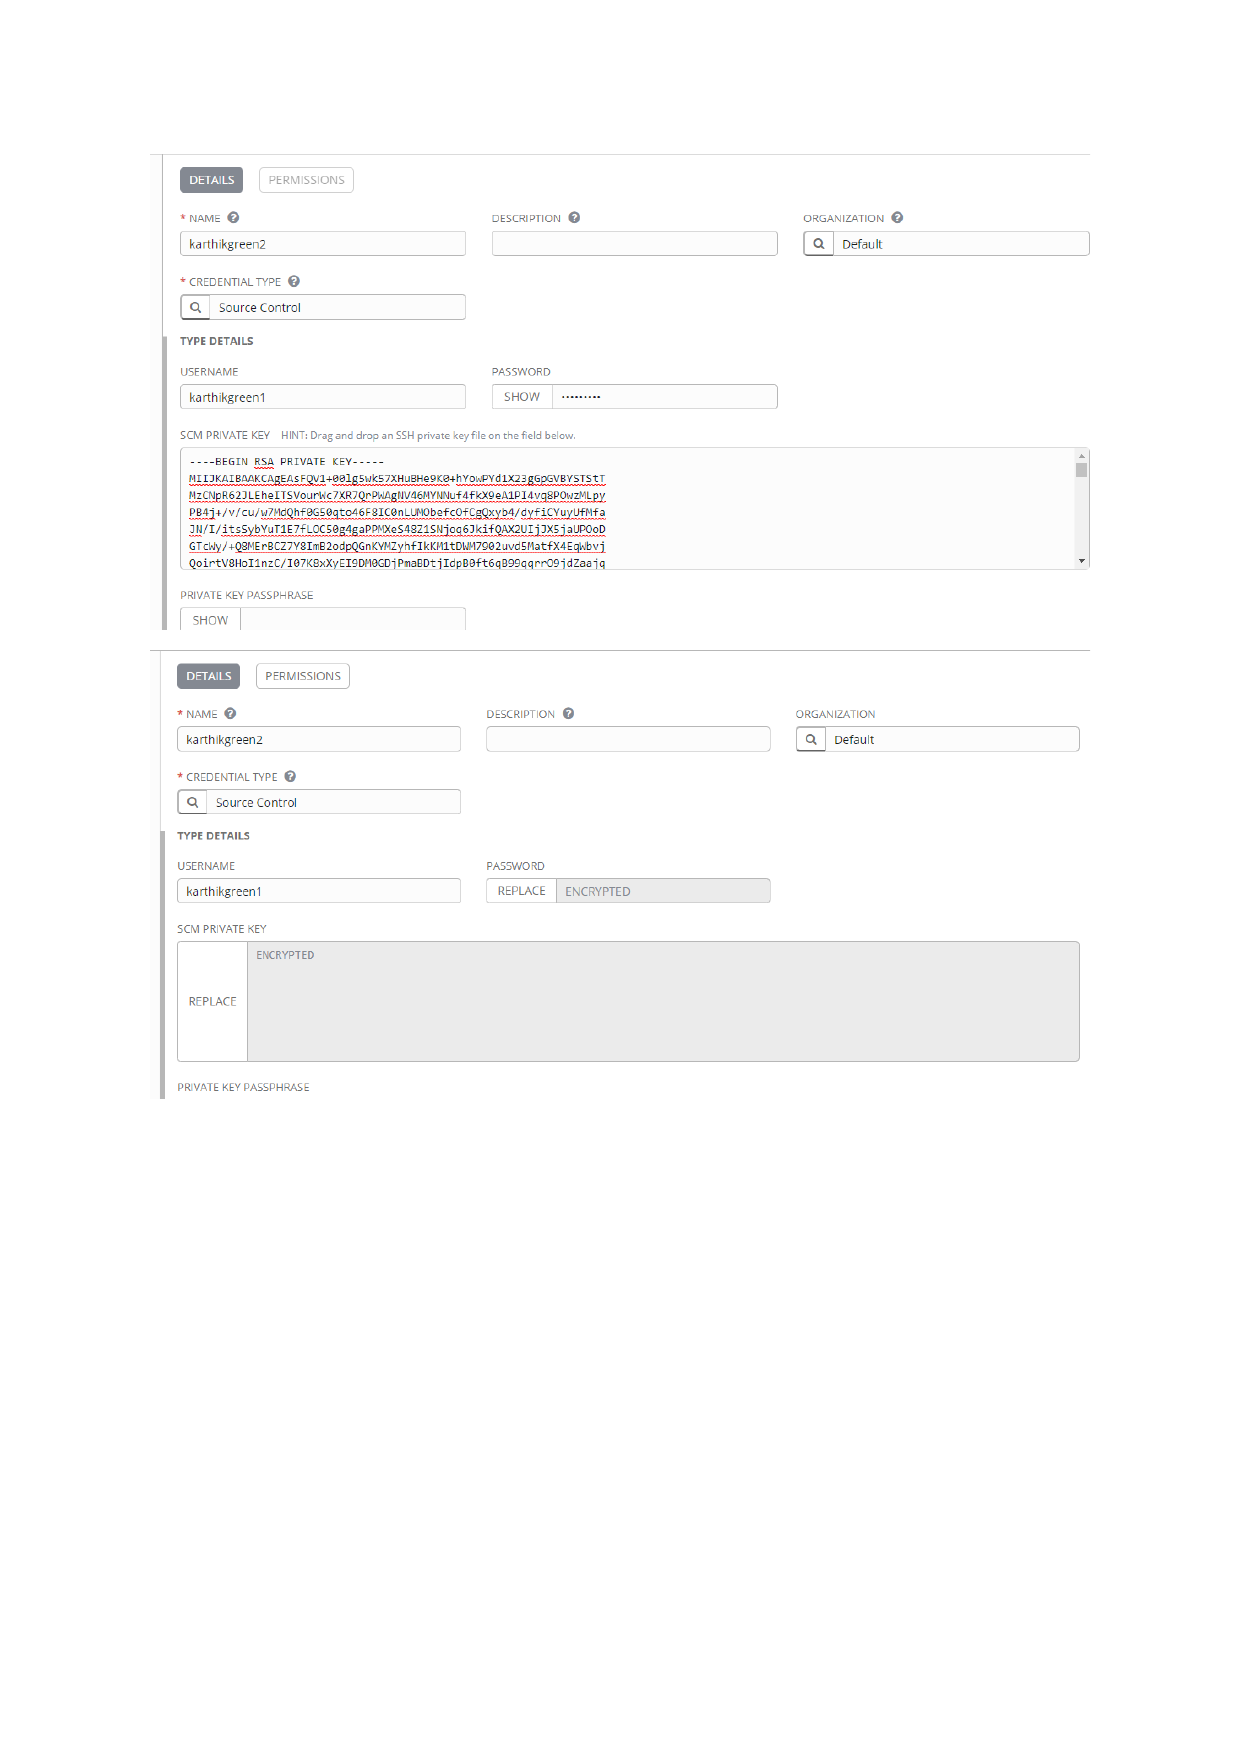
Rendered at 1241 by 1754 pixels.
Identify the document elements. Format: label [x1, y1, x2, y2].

picture [150, 150, 1091, 630]
picture [150, 648, 1091, 1099]
